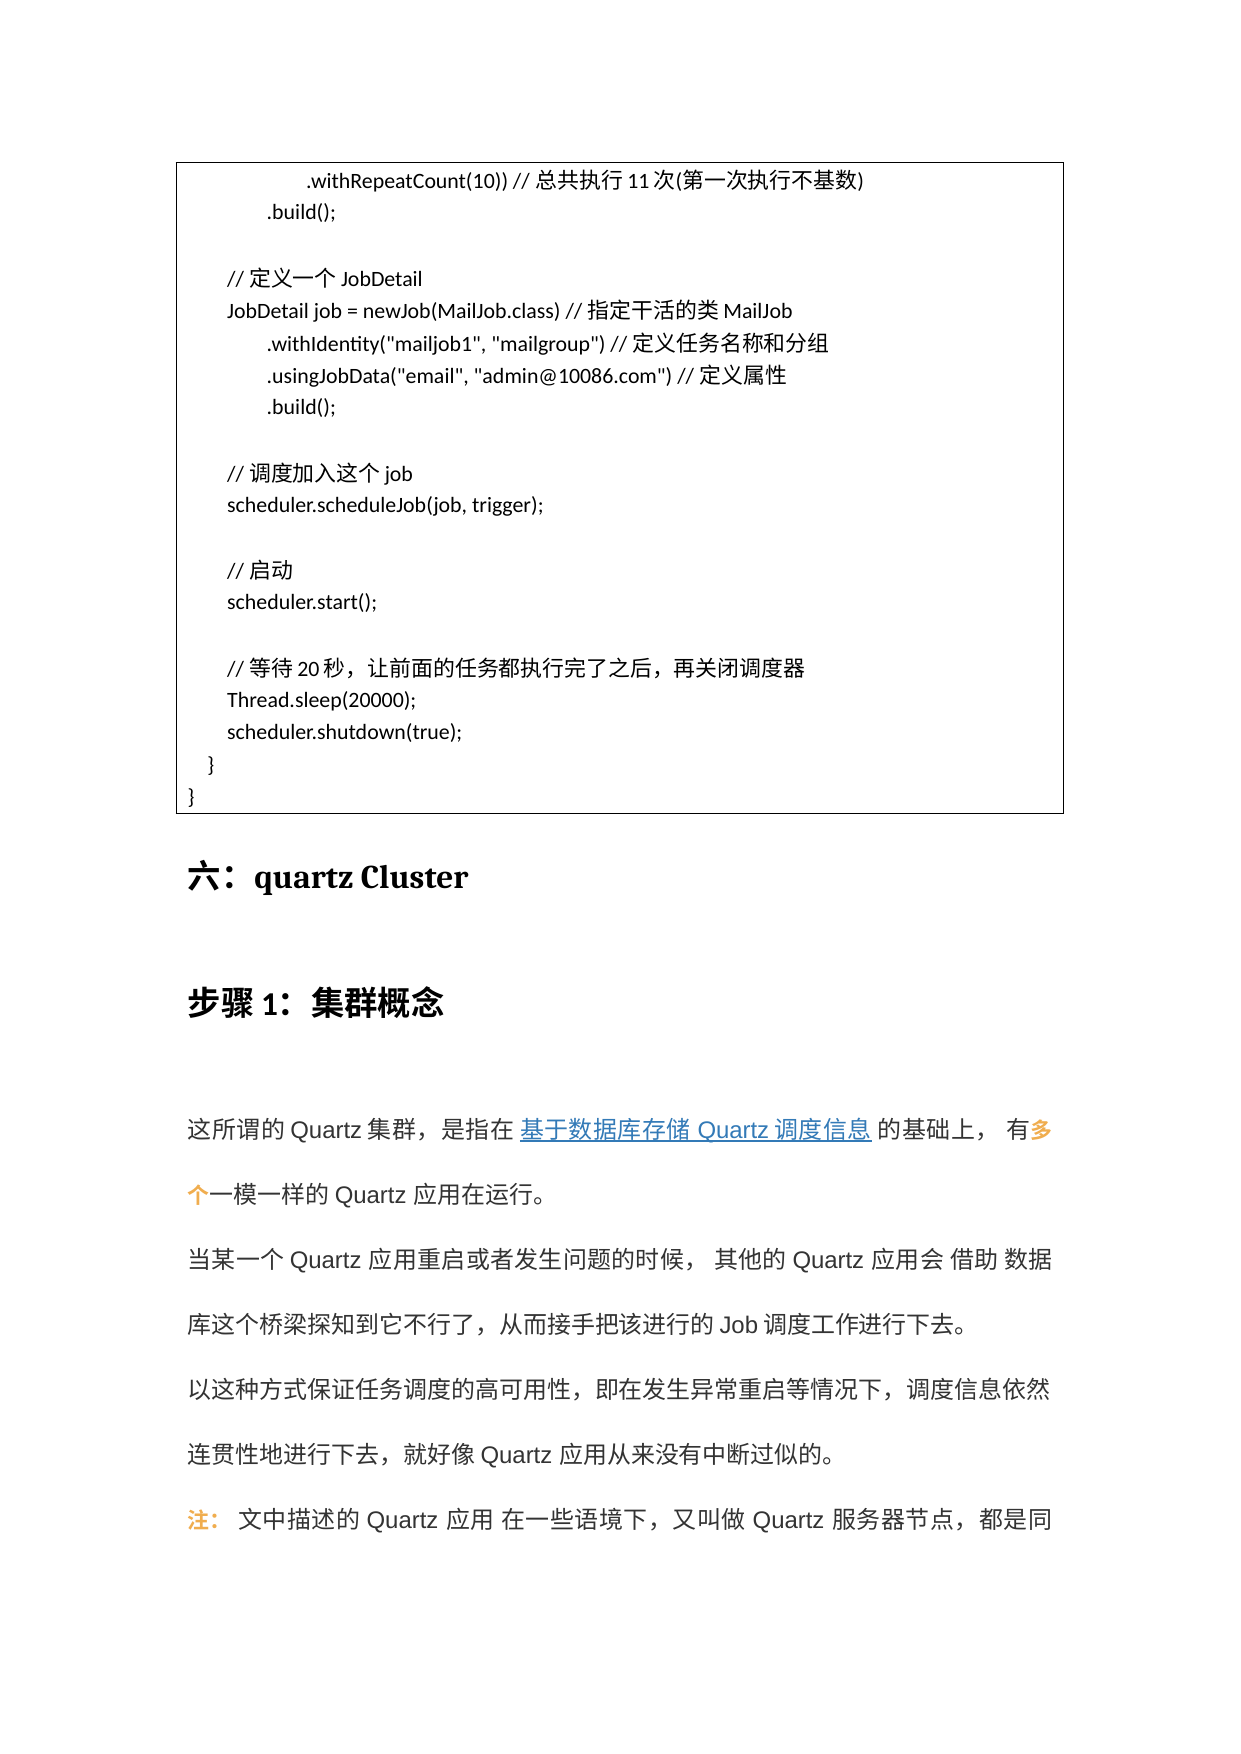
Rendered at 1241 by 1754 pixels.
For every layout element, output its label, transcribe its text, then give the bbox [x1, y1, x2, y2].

subtitle 六：quartz Cluster [187, 841, 1053, 906]
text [187, 1096, 1053, 1551]
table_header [177, 163, 1063, 813]
subtitle 步骤1：集群概念 [187, 968, 1053, 1033]
